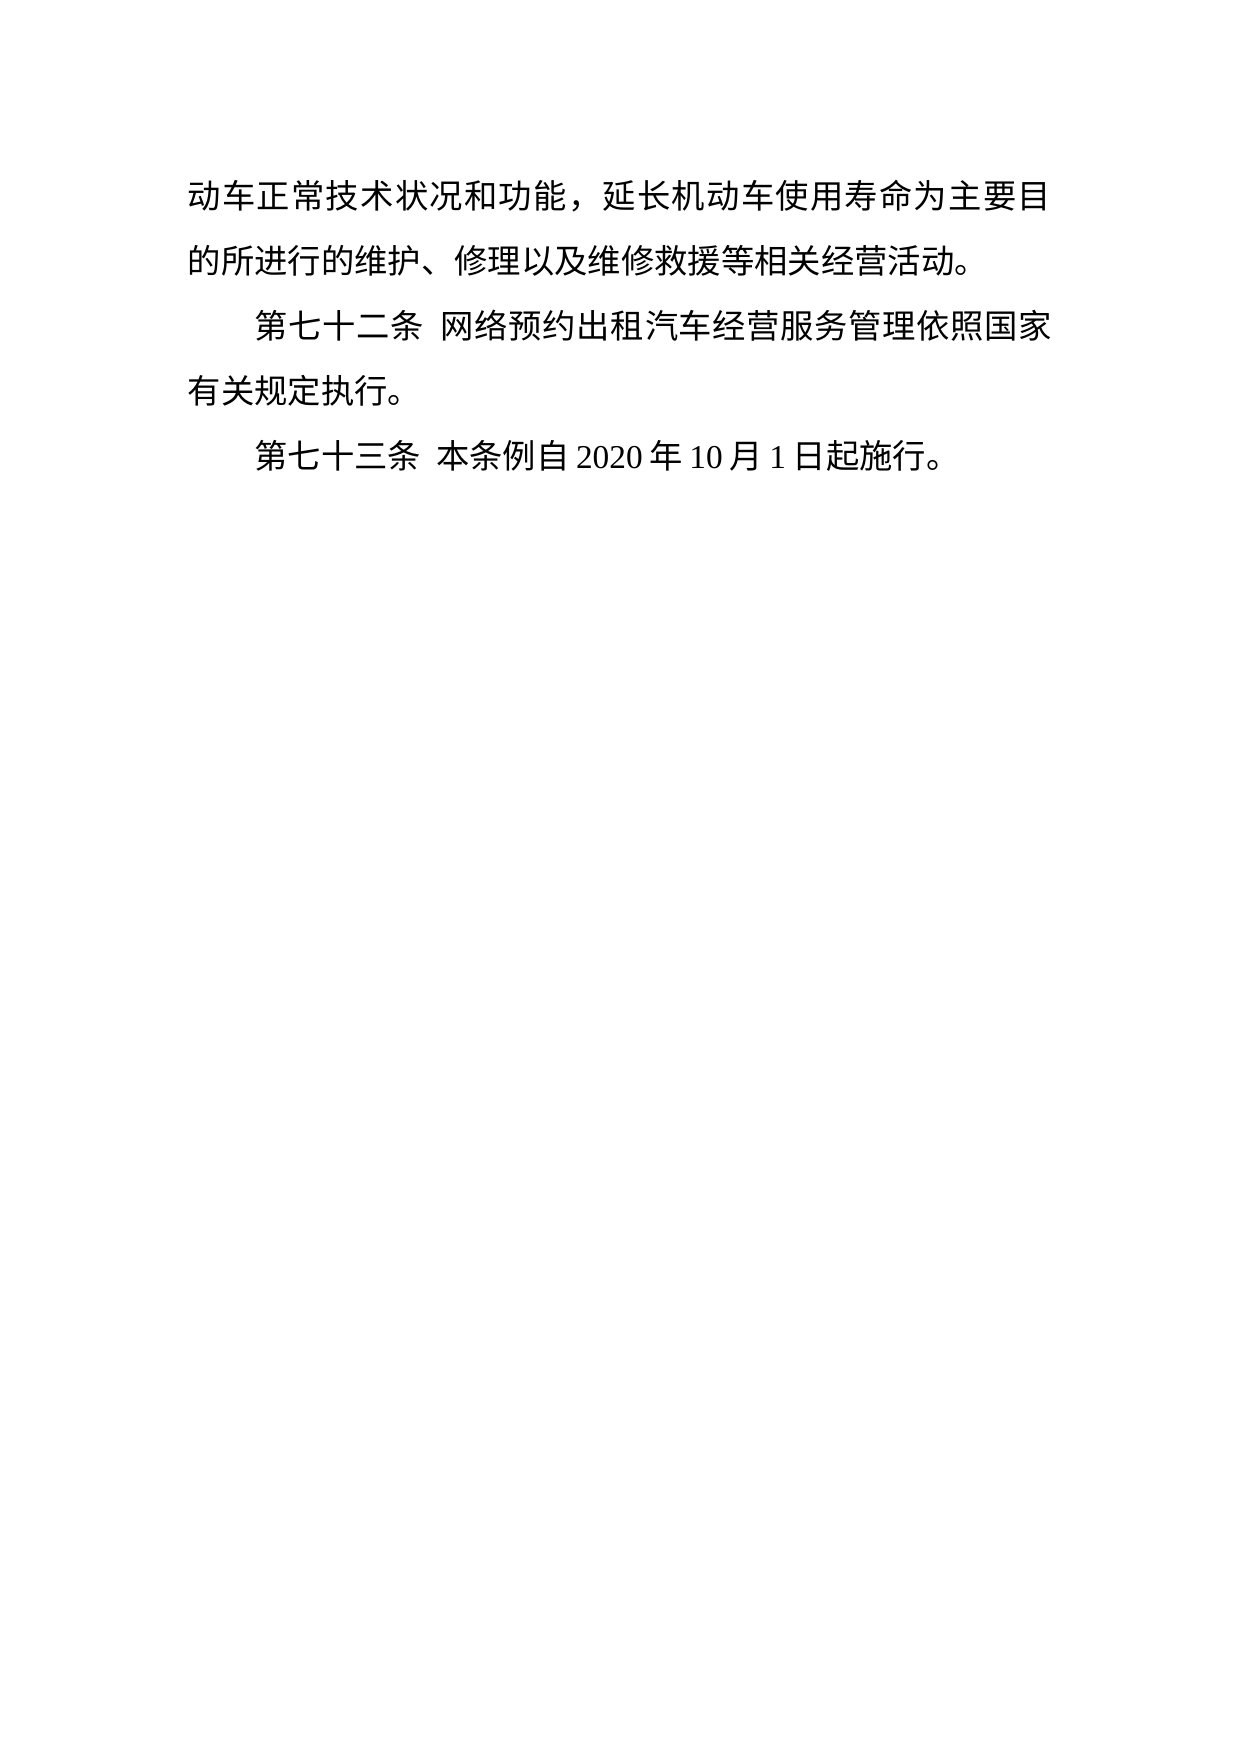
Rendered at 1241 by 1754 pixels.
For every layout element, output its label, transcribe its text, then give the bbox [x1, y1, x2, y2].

text 第七十二条 网络预约出租汽车经营服务管理依照国家有关规定执行。 [187, 292, 1053, 422]
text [187, 162, 1053, 292]
text 第七十三条 本条例自2020年10月1日起施行。 [187, 422, 1053, 487]
